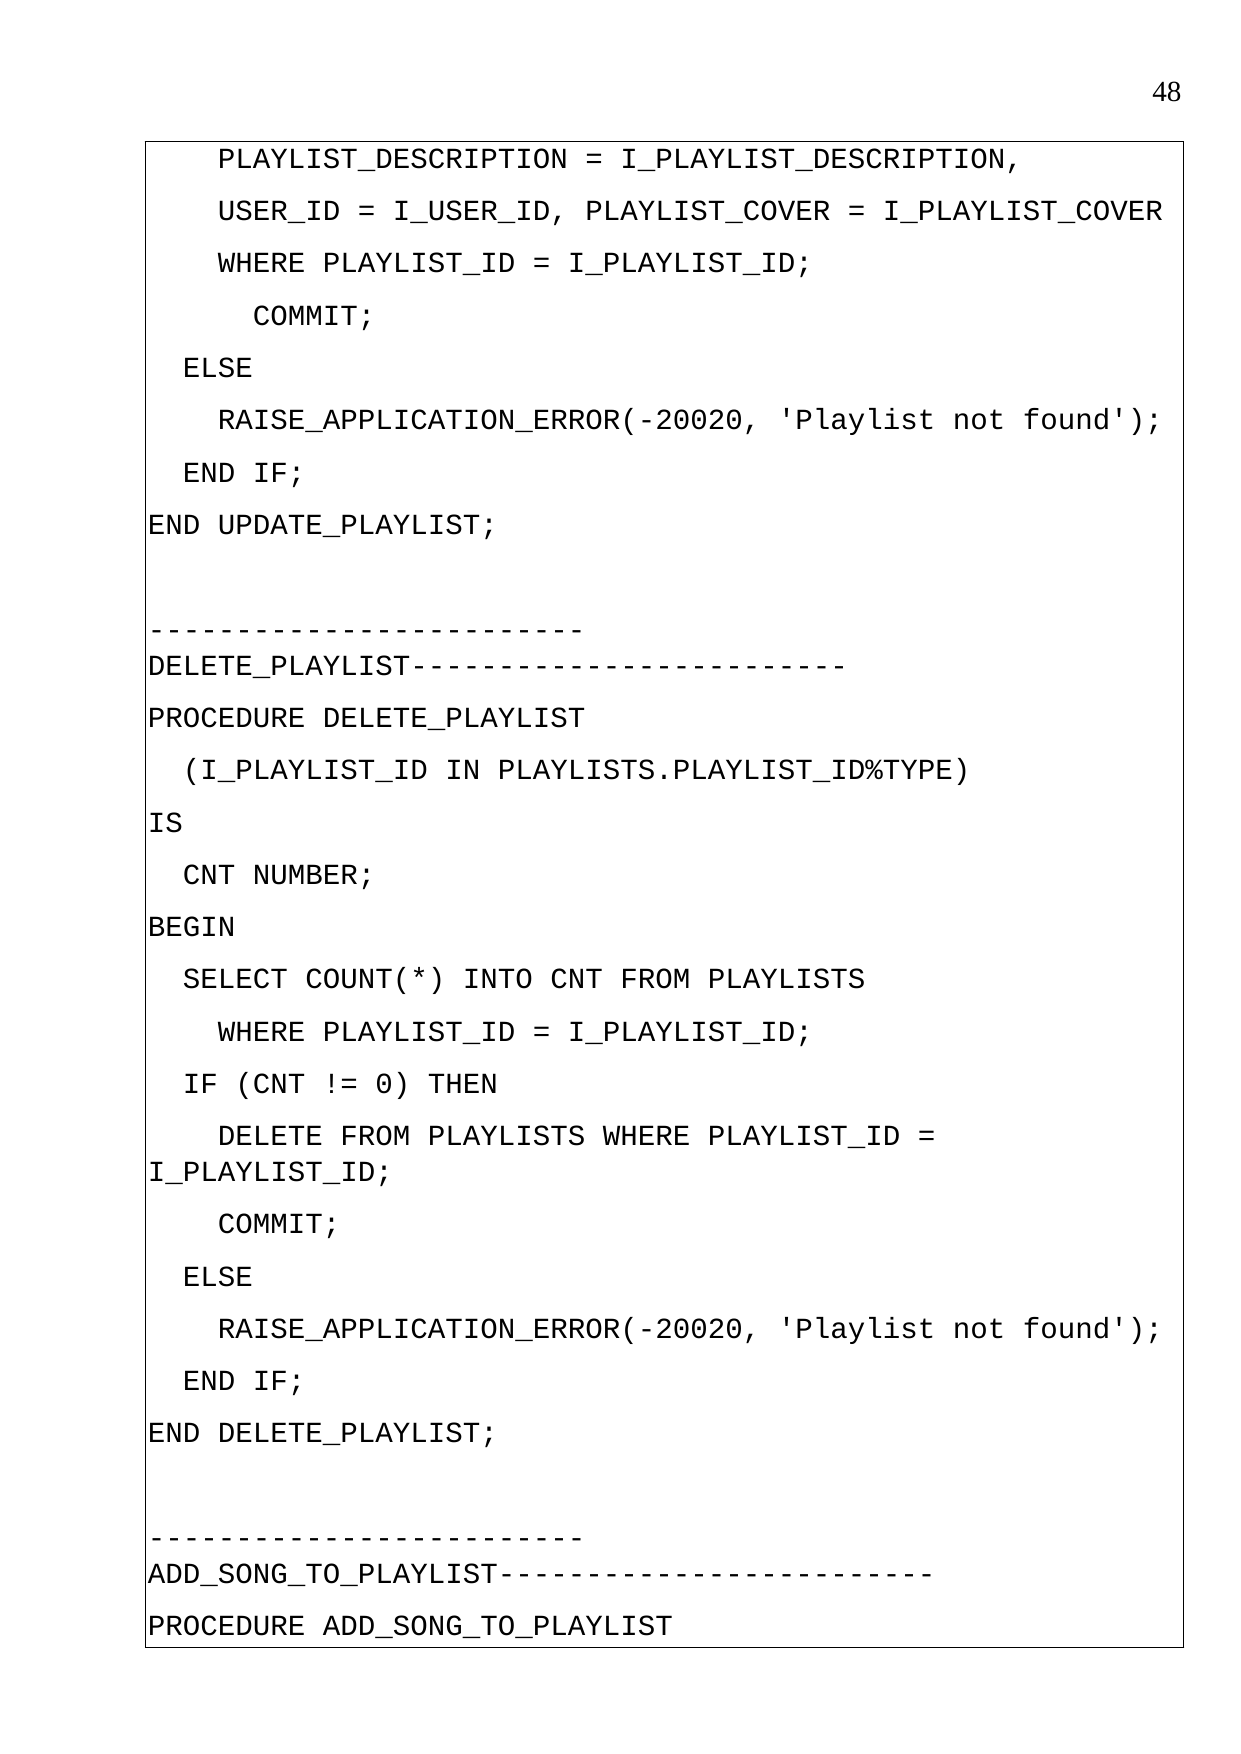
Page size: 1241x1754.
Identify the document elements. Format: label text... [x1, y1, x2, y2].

text PLAYLIST_DESCRIPTION = I_PLAYLIST_DESCRIPTION, [146, 142, 1183, 177]
text BEGIN [146, 909, 1183, 945]
text END UPDATE_PLAYLIST; [146, 507, 1183, 543]
text END IF; [146, 455, 1183, 491]
text IF (CNT != 0) THEN [146, 1066, 1183, 1102]
text PROCEDURE DELETE_PLAYLIST [146, 700, 1183, 736]
text DELETE FROM PLAYLISTS WHERE PLAYLIST_ID = I_PLAYLIST_ID; [146, 1118, 1183, 1190]
text WHERE PLAYLIST_ID = I_PLAYLIST_ID; [146, 246, 1183, 282]
text ELSE [146, 350, 1183, 386]
text USER_ID = I_USER_ID, PLAYLIST_COVER = I_PLAYLIST_COVER [146, 193, 1183, 229]
text CNT NUMBER; [146, 857, 1183, 893]
text SELECT COUNT(*) INTO CNT FROM PLAYLISTS [146, 961, 1183, 998]
text COMMIT; [146, 298, 1183, 334]
text PROCEDURE ADD_SONG_TO_PLAYLIST [146, 1608, 1183, 1647]
text (I_PLAYLIST_ID IN PLAYLISTS.PLAYLIST_ID%TYPE) [146, 752, 1183, 788]
text RAISE_APPLICATION_ERROR(-20020, 'Playlist not found'); [146, 402, 1183, 438]
text ELSE [146, 1258, 1183, 1295]
text END IF; [146, 1363, 1183, 1399]
text WHERE PLAYLIST_ID = I_PLAYLIST_ID; [146, 1014, 1183, 1050]
text RAISE_APPLICATION_ERROR(-20020, 'Playlist not found'); [146, 1311, 1183, 1347]
text -------------------------ADD_SONG_TO_PLAYLIST------------------------- [146, 1521, 1183, 1592]
text COMMIT; [146, 1206, 1183, 1242]
text -------------------------DELETE_PLAYLIST------------------------- [146, 612, 1183, 684]
text IS [146, 804, 1183, 841]
text END DELETE_PLAYLIST; [146, 1415, 1183, 1452]
